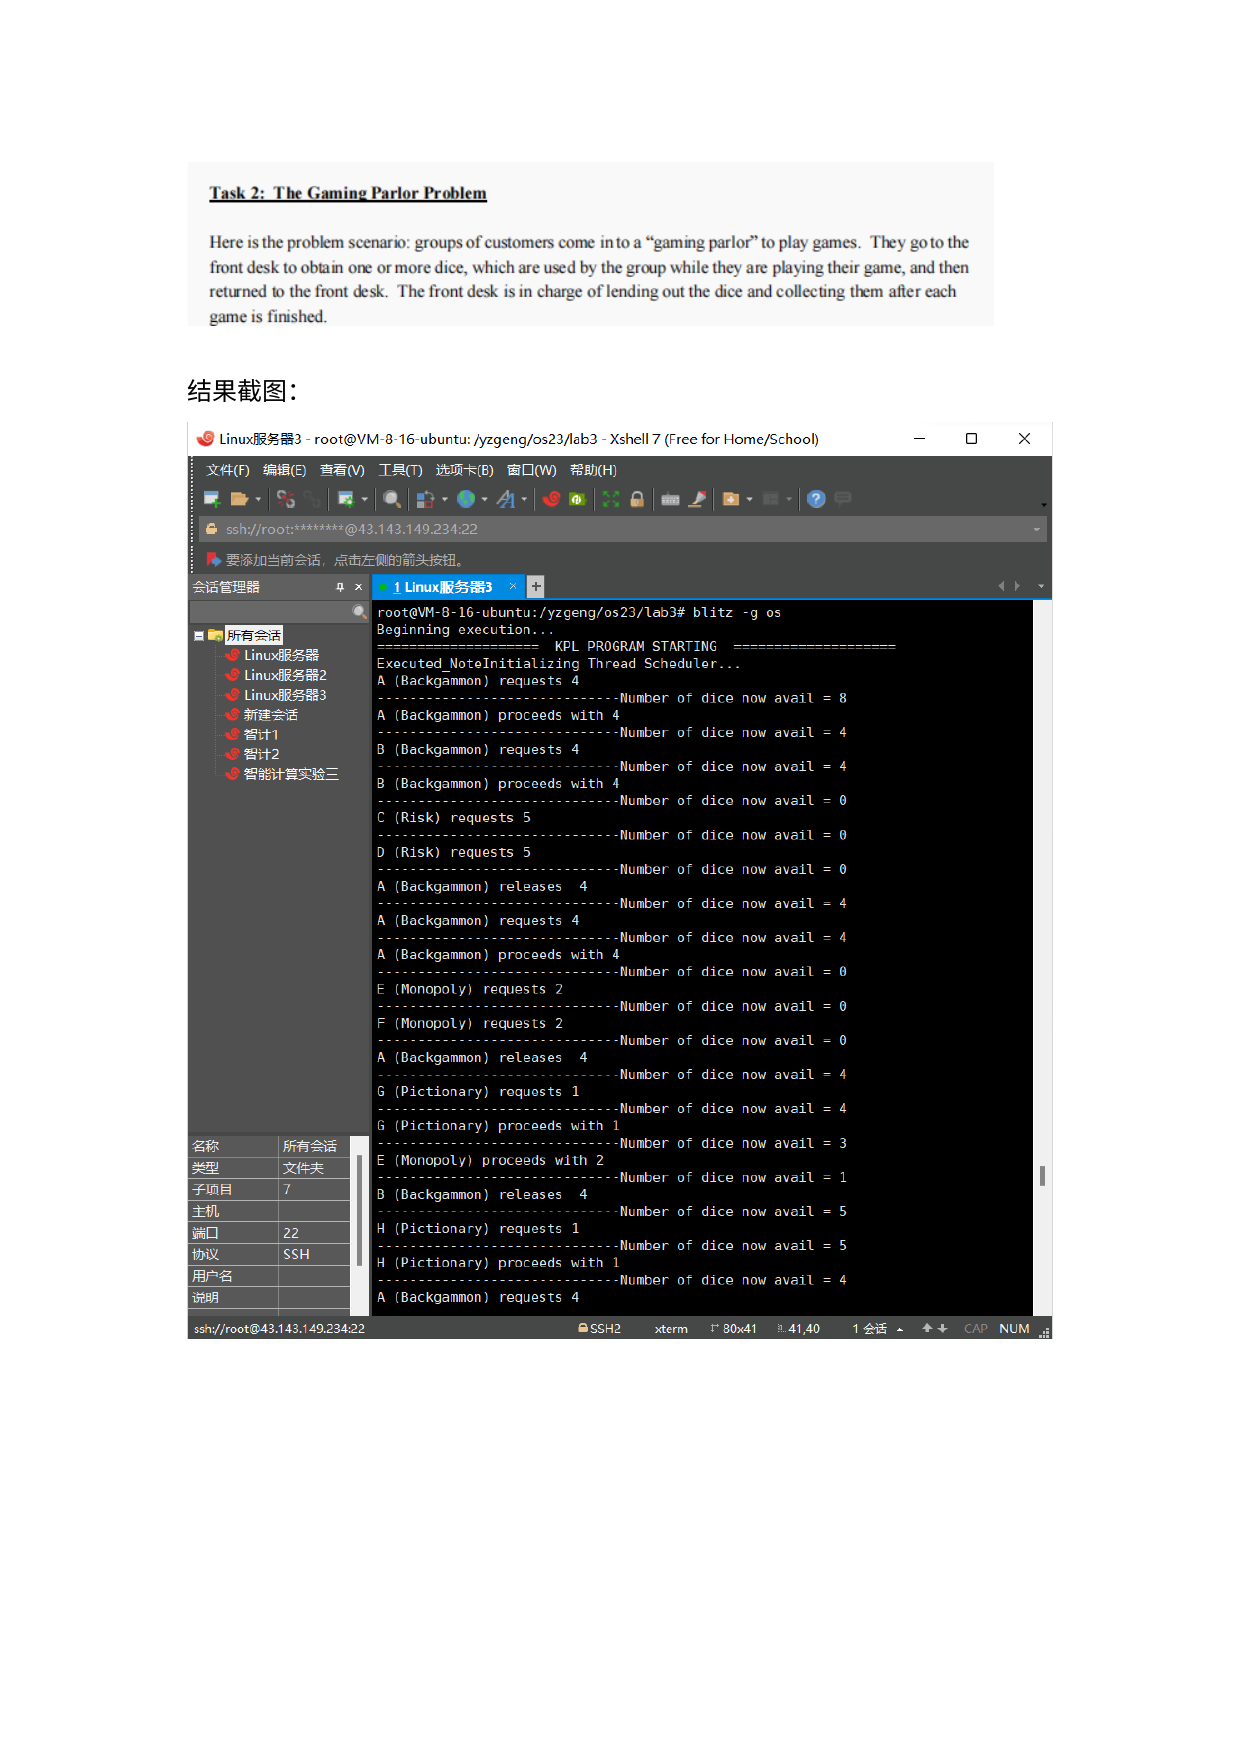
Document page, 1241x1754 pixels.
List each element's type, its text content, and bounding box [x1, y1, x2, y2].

picture [187, 162, 994, 326]
picture [187, 422, 1053, 1339]
list 结果截图： [187, 357, 1053, 422]
